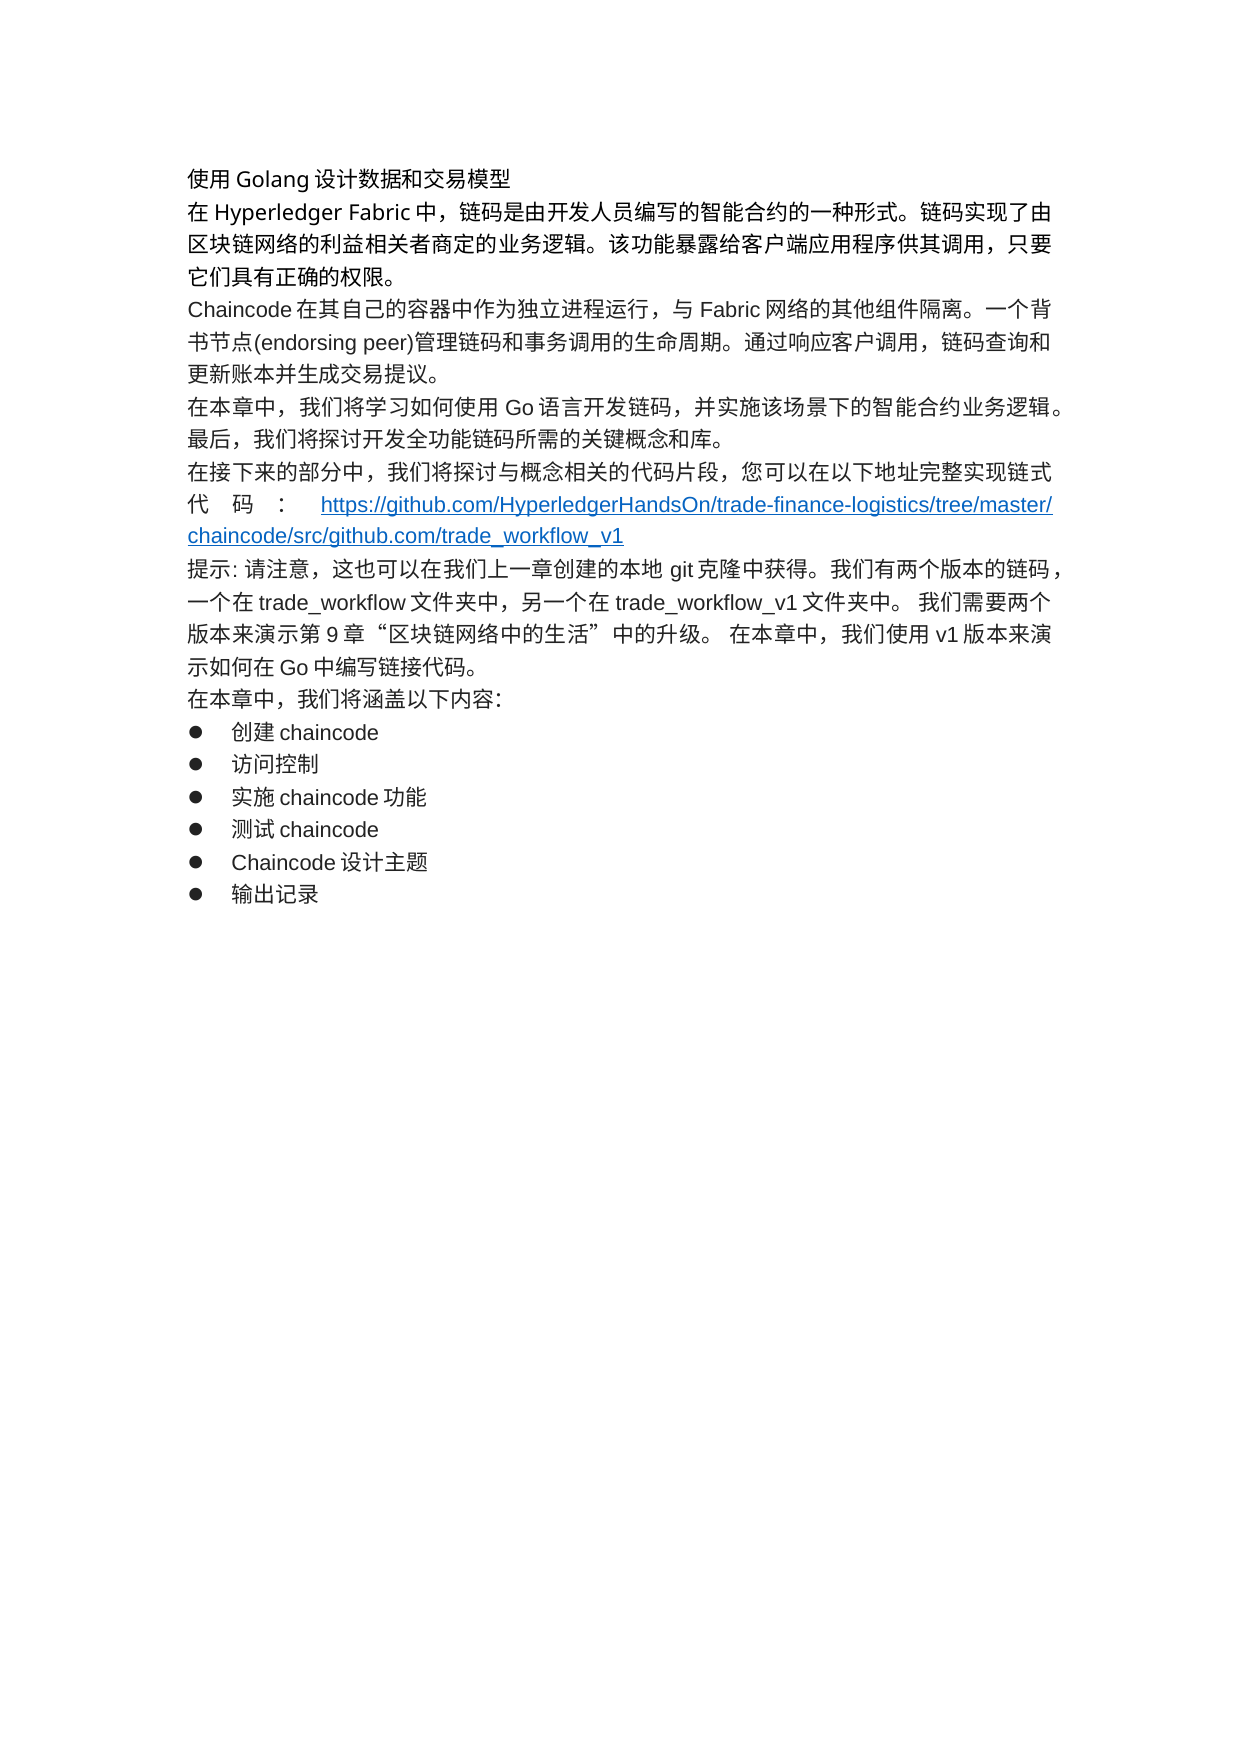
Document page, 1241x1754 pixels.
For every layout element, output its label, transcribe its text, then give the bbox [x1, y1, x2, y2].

text 提示: 请注意，这也可以在我们上一章创建的本地git克隆中获得。我们有两个版本的链码，一个在trade_workflow文件夹中，另一个在trade_workflow_v1文件夹中。 我们需要两个版本来演示第9章“区块链网络中的生活”中的升级。 在本章中，我们使用v1版本来演示如何在Go中编写链接代码。 [187, 552, 1053, 682]
list Chaincode设计主题 [187, 844, 1053, 877]
text 在本章中，我们将学习如何使用Go语言开发链码，并实施该场景下的智能合约业务逻辑。最后，我们将探讨开发全功能链码所需的关键概念和库。 [187, 389, 1053, 454]
list 实施chaincode功能 [187, 779, 1053, 812]
list 测试chaincode [187, 812, 1053, 844]
text Chaincode在其自己的容器中作为独立进程运行，与Fabric网络的其他组件隔离。一个背书节点(endorsing peer)管理链码和事务调用的生命周期。通过响应客户调用，链码查询和更新账本并生成交易提议。 [187, 292, 1053, 389]
text 在接下来的部分中，我们将探讨与概念相关的代码片段，您可以在以下地址完整实现链式代码：https://github.com/HyperledgerHandsOn/trade-finance-logistics/tree/master/chaincode/src/github.com/trade_workflow_v1 [187, 454, 1053, 552]
text 在本章中，我们将涵盖以下内容： [187, 682, 1053, 714]
list 输出记录 [187, 877, 1053, 909]
list 创建chaincode [187, 714, 1053, 747]
list 访问控制 [187, 747, 1053, 779]
text 在Hyperledger Fabric中，链码是由开发人员编写的智能合约的一种形式。链码实现了由区块链网络的利益相关者商定的业务逻辑。该功能暴露给客户端应用程序供其调用，只要它们具有正确的权限。 [187, 194, 1053, 292]
text 使用Golang设计数据和交易模型 [187, 162, 1053, 194]
